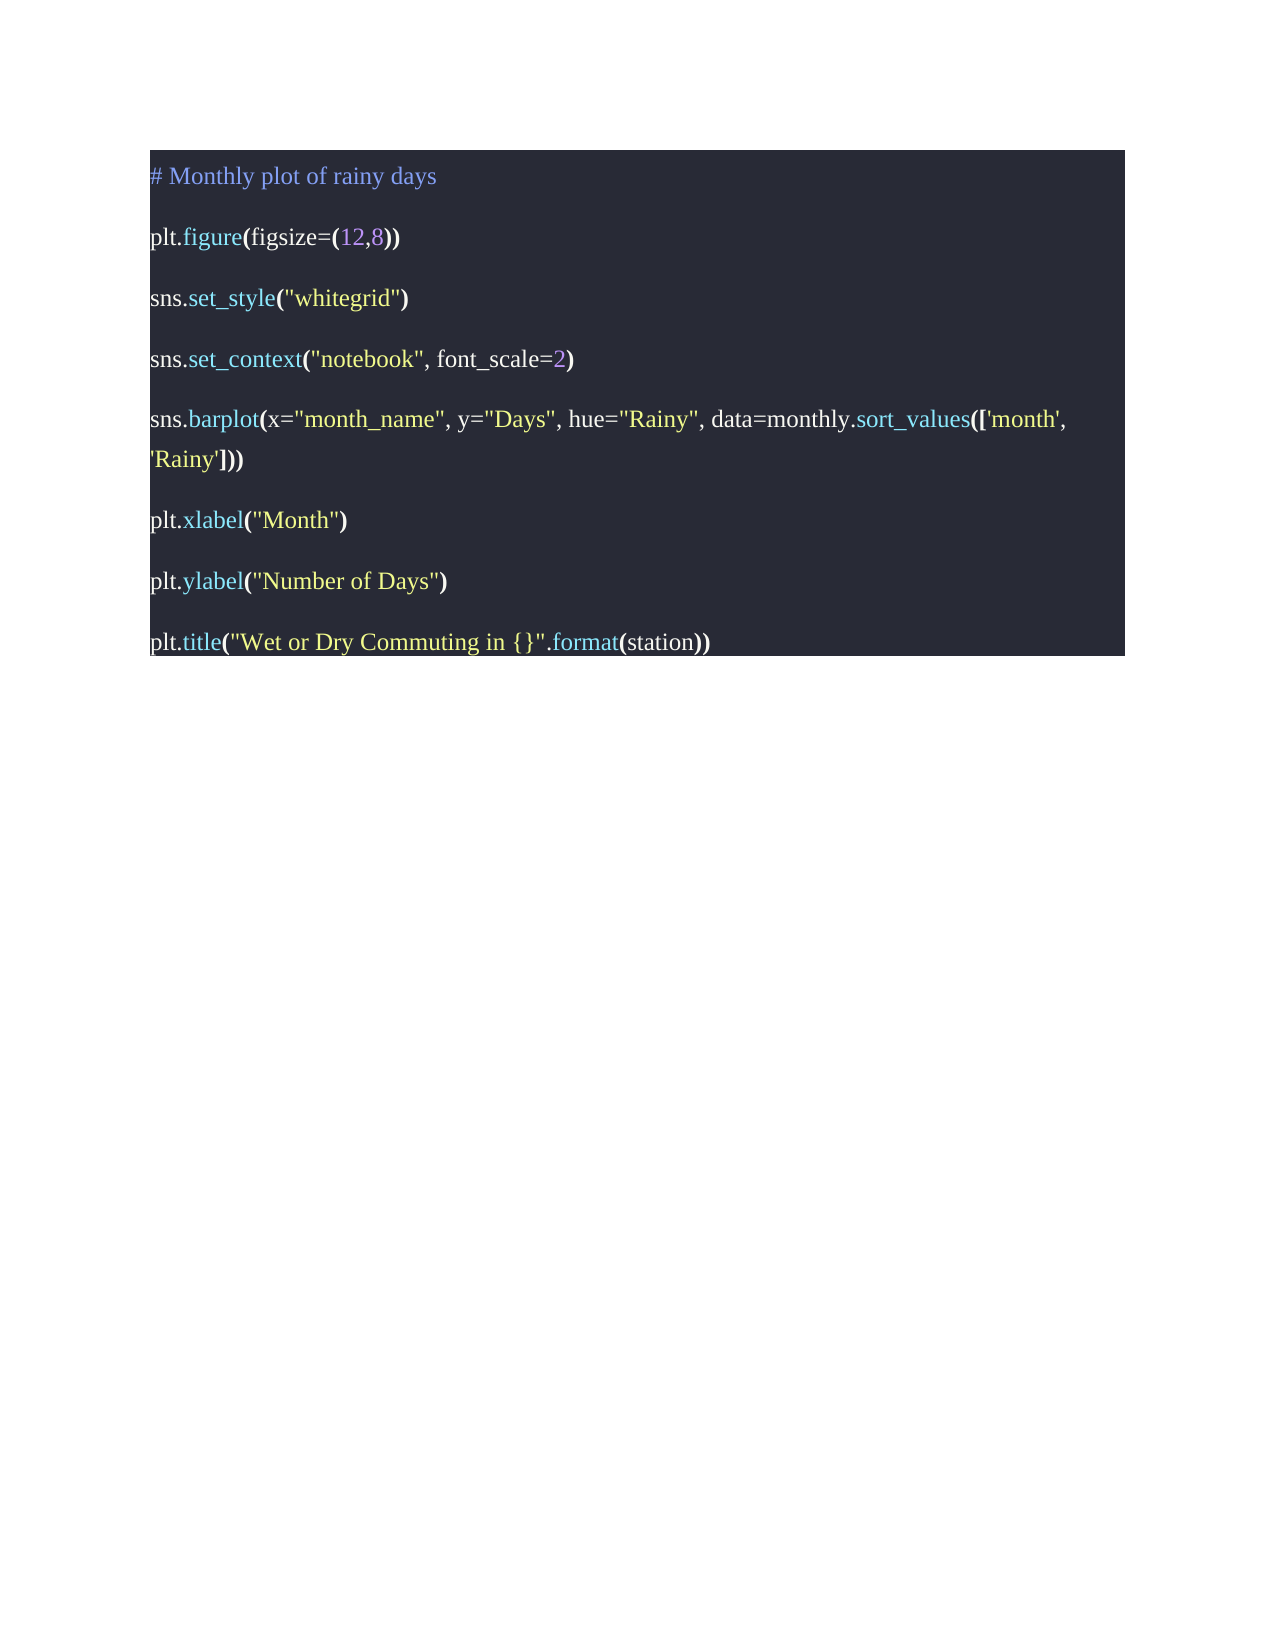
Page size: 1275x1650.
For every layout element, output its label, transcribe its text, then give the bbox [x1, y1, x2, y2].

text sns.set_style("whitegrid") [150, 272, 1125, 312]
text # Monthly plot of rainy days [150, 150, 1125, 190]
text sns.set_context("notebook", font_scale=2) [150, 332, 1125, 372]
text sns.barplot(x="month_name", y="Days", hue="Rainy", data=monthly.sort_values(['month', 'Rainy'])) [150, 393, 1125, 473]
text plt.ylabel("Number of Days") [150, 555, 1125, 595]
text plt.title("Wet or Dry Commuting in {}".format(station)) [150, 616, 1125, 656]
text plt.xlabel("Month") [150, 494, 1125, 534]
text plt.figure(figsize=(12,8)) [150, 211, 1125, 251]
